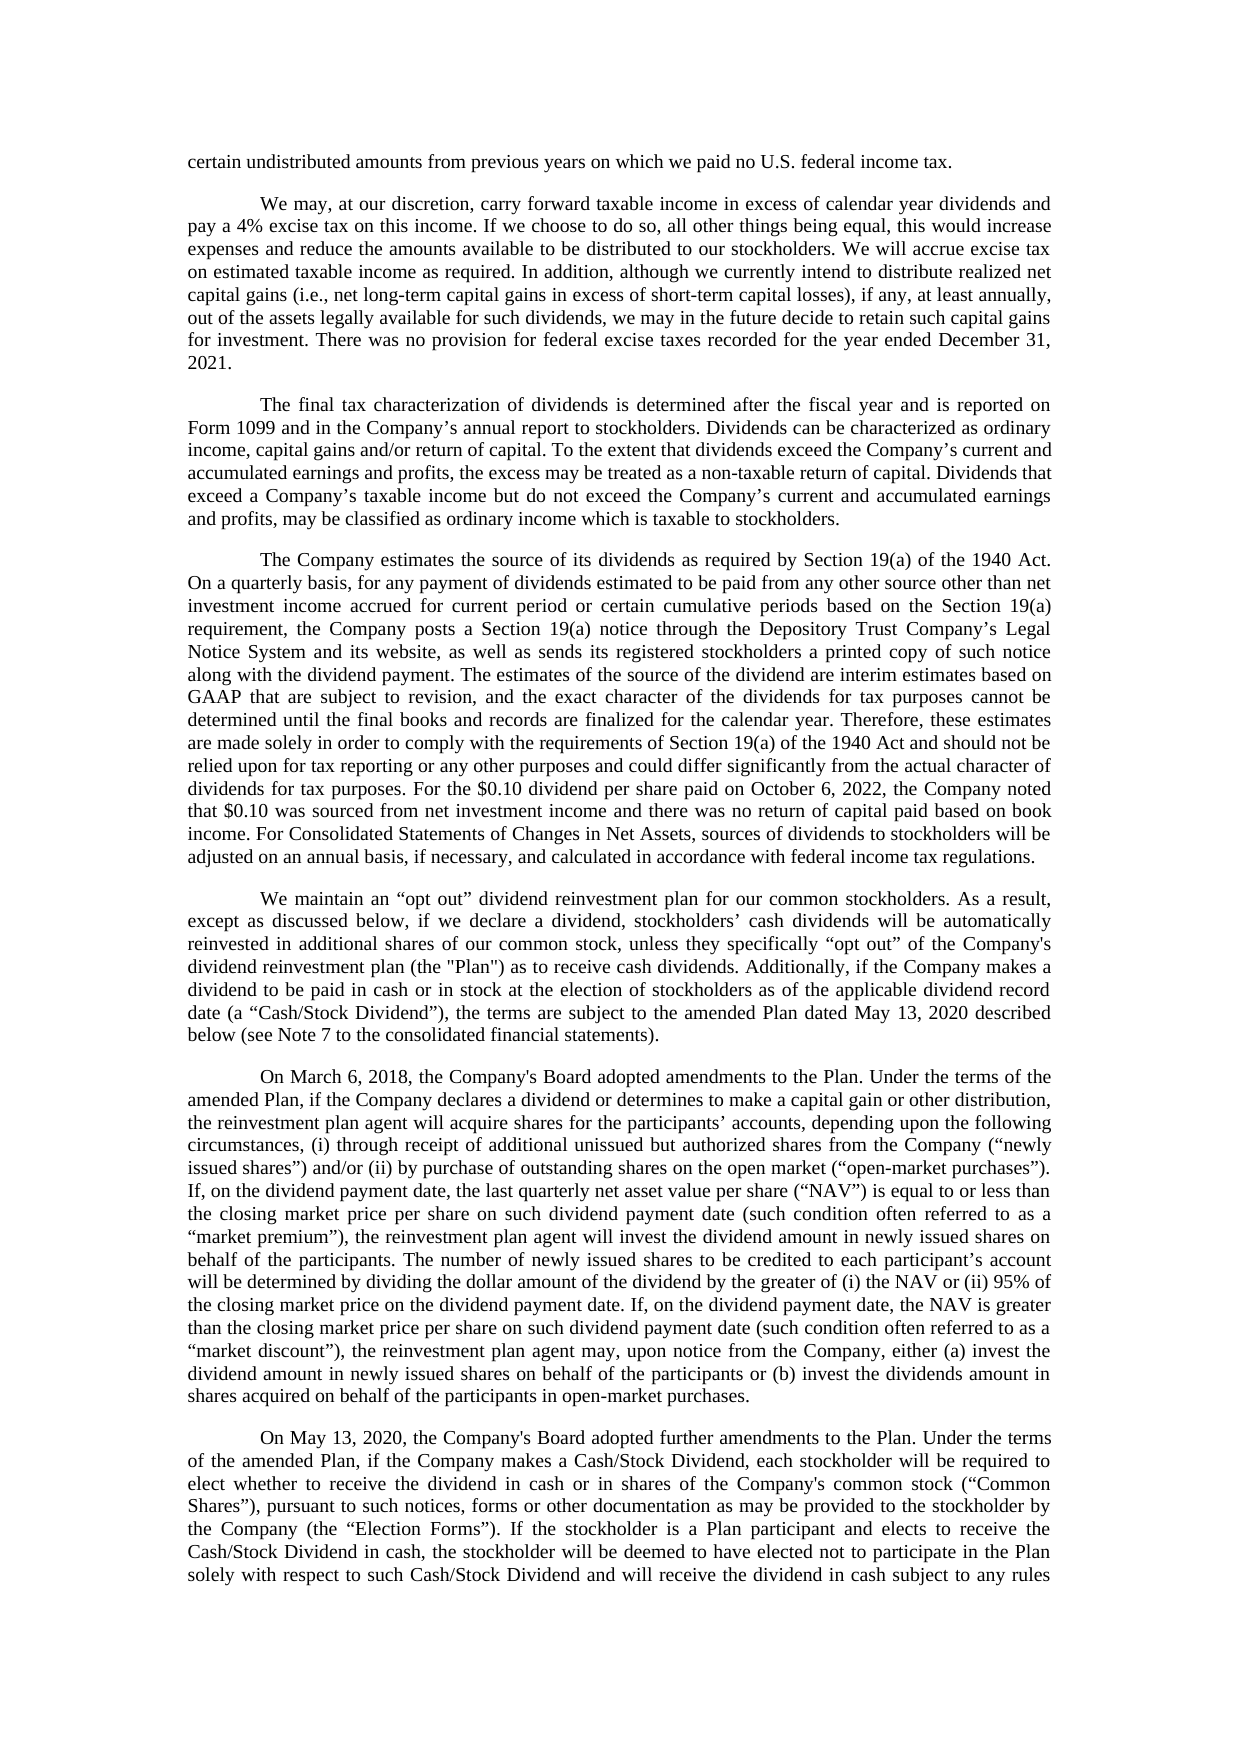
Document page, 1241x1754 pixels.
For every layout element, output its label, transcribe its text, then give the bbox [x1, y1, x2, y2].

text The Company estimates the source of its dividends as required by Section 19(a) of the 1940 Act. On a quarterly basis, for any payment of dividends estimated to be paid from any other source other than net investment income accrued for current period or certain cumulative periods based on the Section 19(a) requirement, the Company posts a Section 19(a) notice through the Depository Trust Company’s Legal Notice System and its website, as well as sends its registered stockholders a printed copy of such notice along with the dividend payment. The estimates of the source of the dividend are interim estimates based on GAAP that are subject to revision, and the exact character of the dividends for tax purposes cannot be determined until the final books and records are finalized for the calendar year. Therefore, these estimates are made solely in order to comply with the requirements of Section 19(a) of the 1940 Act and should not be relied upon for tax reporting or any other purposes and could differ significantly from the actual character of dividends for tax purposes. For the $0.10 dividend per share paid on October 6, 2022, the Company noted that $0.10 was sourced from net investment income and there was no return of capital paid based on book income. For Consolidated Statements of Changes in Net Assets, sources of dividends to stockholders will be adjusted on an annual basis, if necessary, and calculated in accordance with federal income tax regulations. [187, 548, 1053, 868]
text We maintain an “opt out” dividend reinvestment plan for our common stockholders. As a result, except as discussed below, if we declare a dividend, stockholders’ cash dividends will be automatically reinvested in additional shares of our common stock, unless they specifically “opt out” of the Company's dividend reinvestment plan (the "Plan") as to receive cash dividends. Additionally, if the Company makes a dividend to be paid in cash or in stock at the election of stockholders as of the applicable dividend record date (a “Cash/Stock Dividend”), the terms are subject to the amended Plan dated May 13, 2020 described below (see Note 7 to the consolidated financial statements). [187, 887, 1053, 1046]
text On March 6, 2018, the Company's Board adopted amendments to the Plan. Under the terms of the amended Plan, if the Company declares a dividend or determines to make a capital gain or other distribution, the reinvestment plan agent will acquire shares for the participants’ accounts, depending upon the following circumstances, (i) through receipt of additional unissued but authorized shares from the Company (“newly issued shares”) and/or (ii) by purchase of outstanding shares on the open market (“open-market purchases”). If, on the dividend payment date, the last quarterly net asset value per share (“NAV”) is equal to or less than the closing market price per share on such dividend payment date (such condition often referred to as a “market premium”), the reinvestment plan agent will invest the dividend amount in newly issued shares on behalf of the participants. The number of newly issued shares to be credited to each participant’s account will be determined by dividing the dollar amount of the dividend by the greater of (i) the NAV or (ii) 95% of the closing market price on the dividend payment date. If, on the dividend payment date, the NAV is greater than the closing market price per share on such dividend payment date (such condition often referred to as a “market discount”), the reinvestment plan agent may, upon notice from the Company, either (a) invest the dividend amount in newly issued shares on behalf of the participants or (b) invest the dividends amount in shares acquired on behalf of the participants in open-market purchases. [187, 1065, 1053, 1407]
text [187, 1426, 1053, 1586]
text We may, at our discretion, carry forward taxable income in excess of calendar year dividends and pay a 4% excise tax on this income. If we choose to do so, all other things being equal, this would increase expenses and reduce the amounts available to be distributed to our stockholders. We will accrue excise tax on estimated taxable income as required. In addition, although we currently intend to distribute realized net capital gains (i.e., net long-term capital gains in excess of short-term capital losses), if any, at least annually, out of the assets legally available for such dividends, we may in the future decide to retain such capital gains for investment. There was no provision for federal excise taxes recorded for the year ended December 31, 2021. [187, 192, 1053, 374]
text certain undistributed amounts from previous years on which we paid no U.S. federal income tax. [187, 150, 1053, 173]
text The final tax characterization of dividends is determined after the fiscal year and is reported on Form 1099 and in the Company’s annual report to stockholders. Dividends can be characterized as ordinary income, capital gains and/or return of capital. To the extent that dividends exceed the Company’s current and accumulated earnings and profits, the excess may be treated as a non-taxable return of capital. Dividends that exceed a Company’s taxable income but do not exceed the Company’s current and accumulated earnings and profits, may be classified as ordinary income which is taxable to stockholders. [187, 393, 1053, 530]
